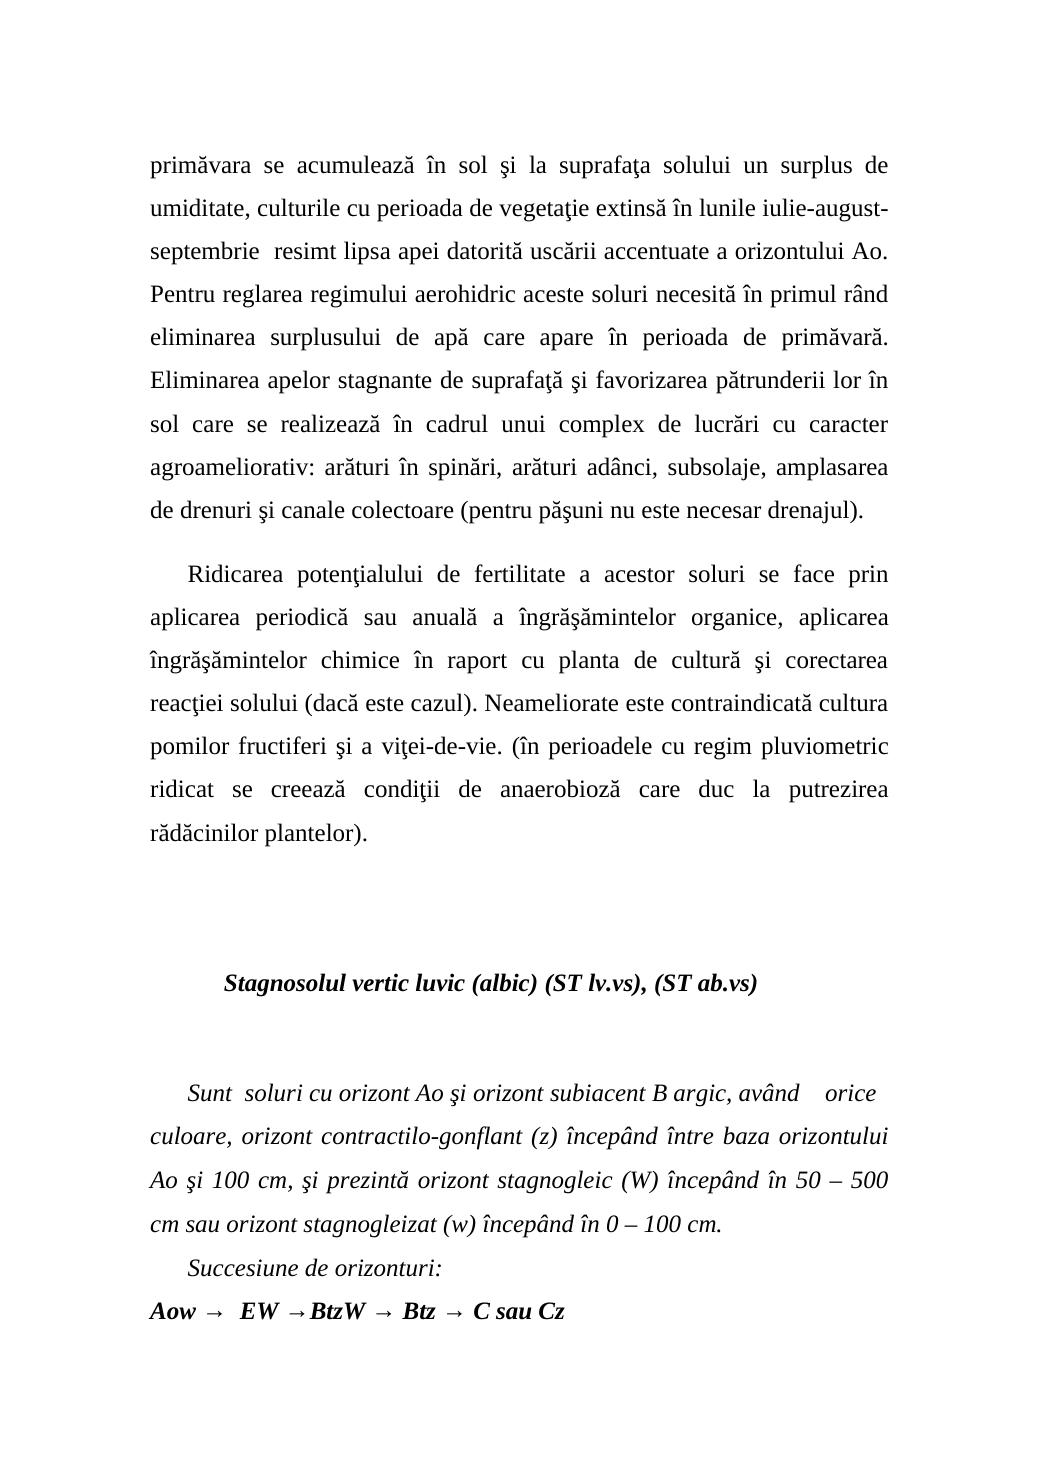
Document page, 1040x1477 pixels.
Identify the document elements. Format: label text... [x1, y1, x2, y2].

text Sunt soluri cu orizont Ao şi orizont subiacent B argic, având orice culoare, orizont contractilo-gonflant (z) începând între baza orizontului Ao şi 100 cm, şi prezintă orizont stagnogleic (W) începând în 50 – 500 cm sau orizont stagnogleizat (w) începând în 0 – 100 cm. [150, 1078, 889, 1121]
text Stagnosolul vertic luvic (albic) (ST lv.vs), (ST ab.vs) [150, 968, 889, 997]
text Sunt soluri cu orizont Ao şi orizont subiacent B argic, având orice culoare, orizont contractilo-gonflant (z) începând între baza orizontului Ao şi 100 cm, şi prezintă orizont stagnogleic (W) începând în 50 – 500 cm sau orizont stagnogleizat (w) începând în 0 – 100 cm. [150, 1149, 889, 1238]
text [150, 150, 889, 524]
text Aow EW BtzW Btz C sau Cz [150, 1296, 889, 1324]
text Succesiune de orizonturi: [150, 1253, 889, 1281]
text Ridicarea potenţialului de fertilitate a acestor soluri se face prin aplicarea periodică sau anuală a îngrăşămintelor organice, aplicarea îngrăşămintelor chimice în raport cu planta de cultură şi corectarea reacţiei solului (dacă este cazul). Neameliorate este contraindicată cultura pomilor fructiferi şi a viţei-de-vie. (în perioadele cu regim pluviometric ridicat se creează condiţii de anaerobioză care duc la putrezirea rădăcinilor plantelor). [150, 559, 889, 846]
